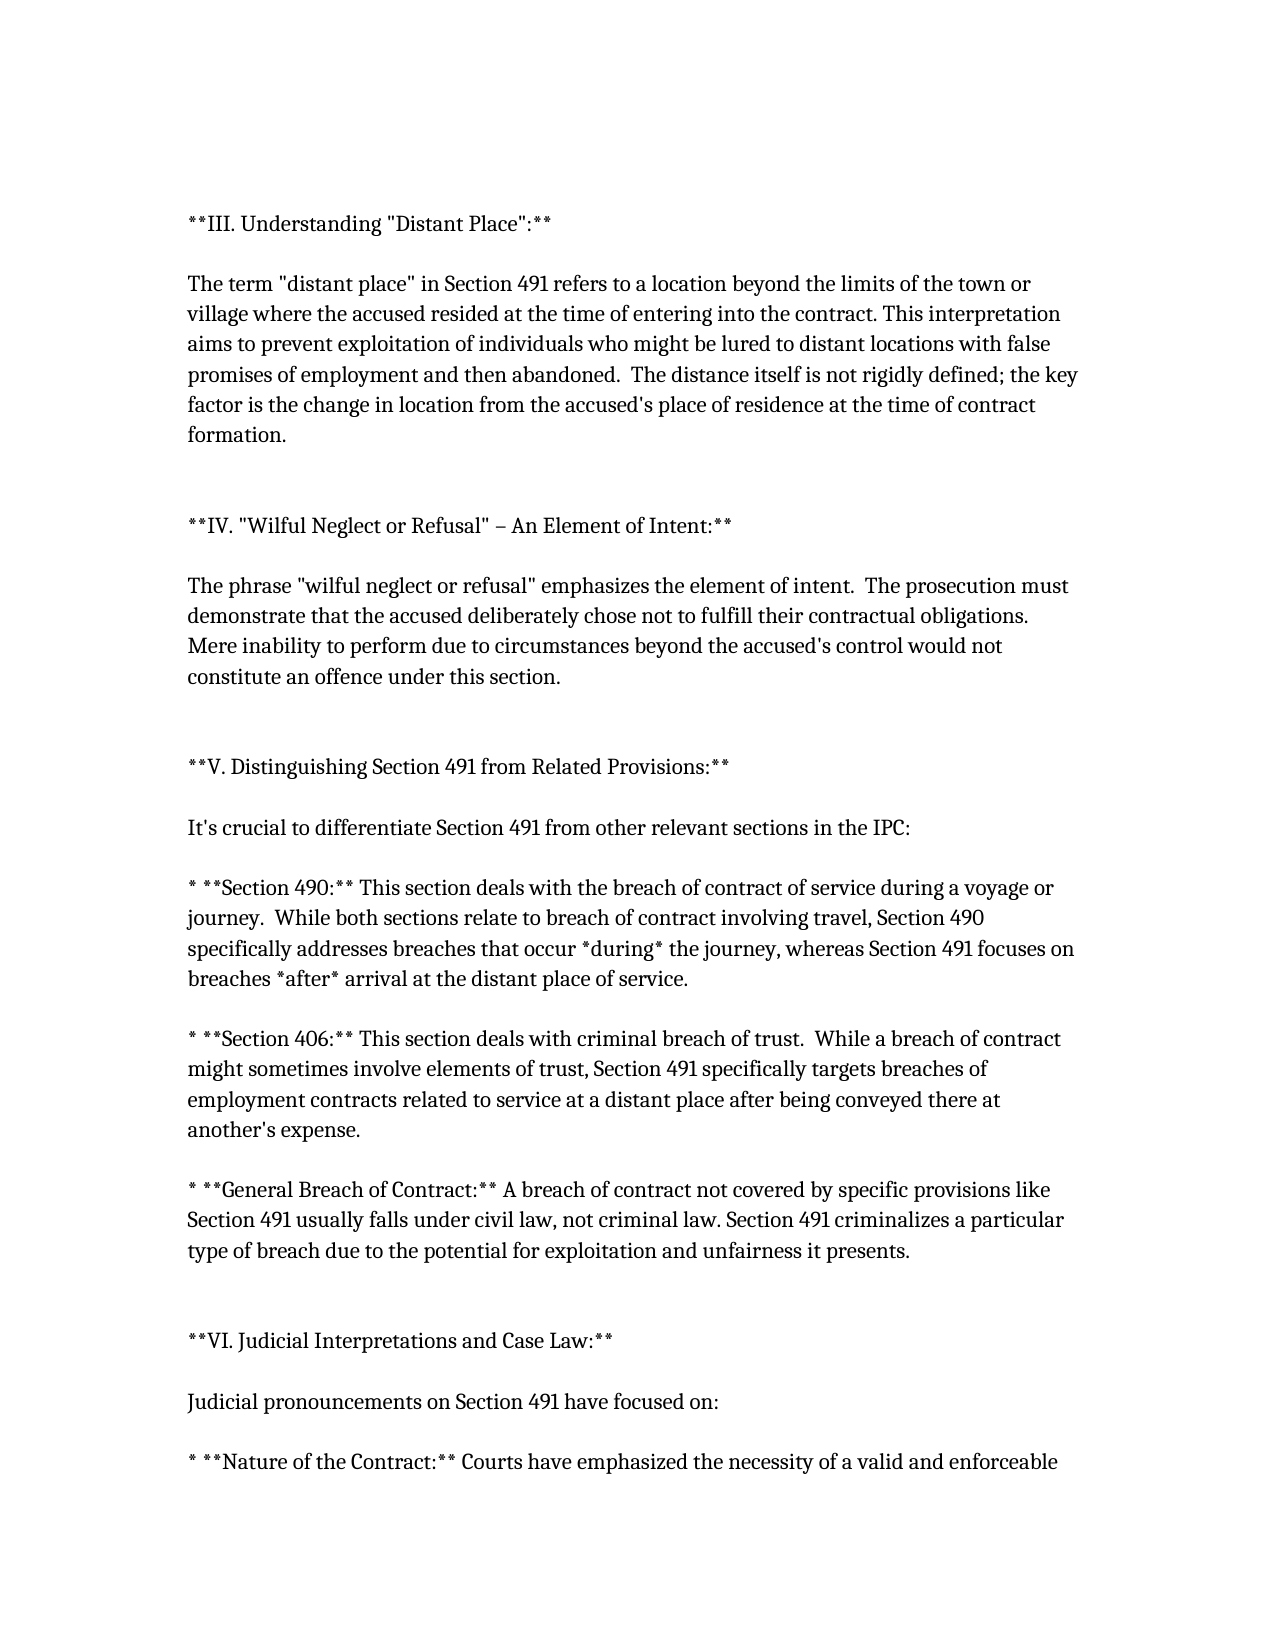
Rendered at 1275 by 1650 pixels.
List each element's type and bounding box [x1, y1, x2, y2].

text [187, 150, 1087, 1475]
